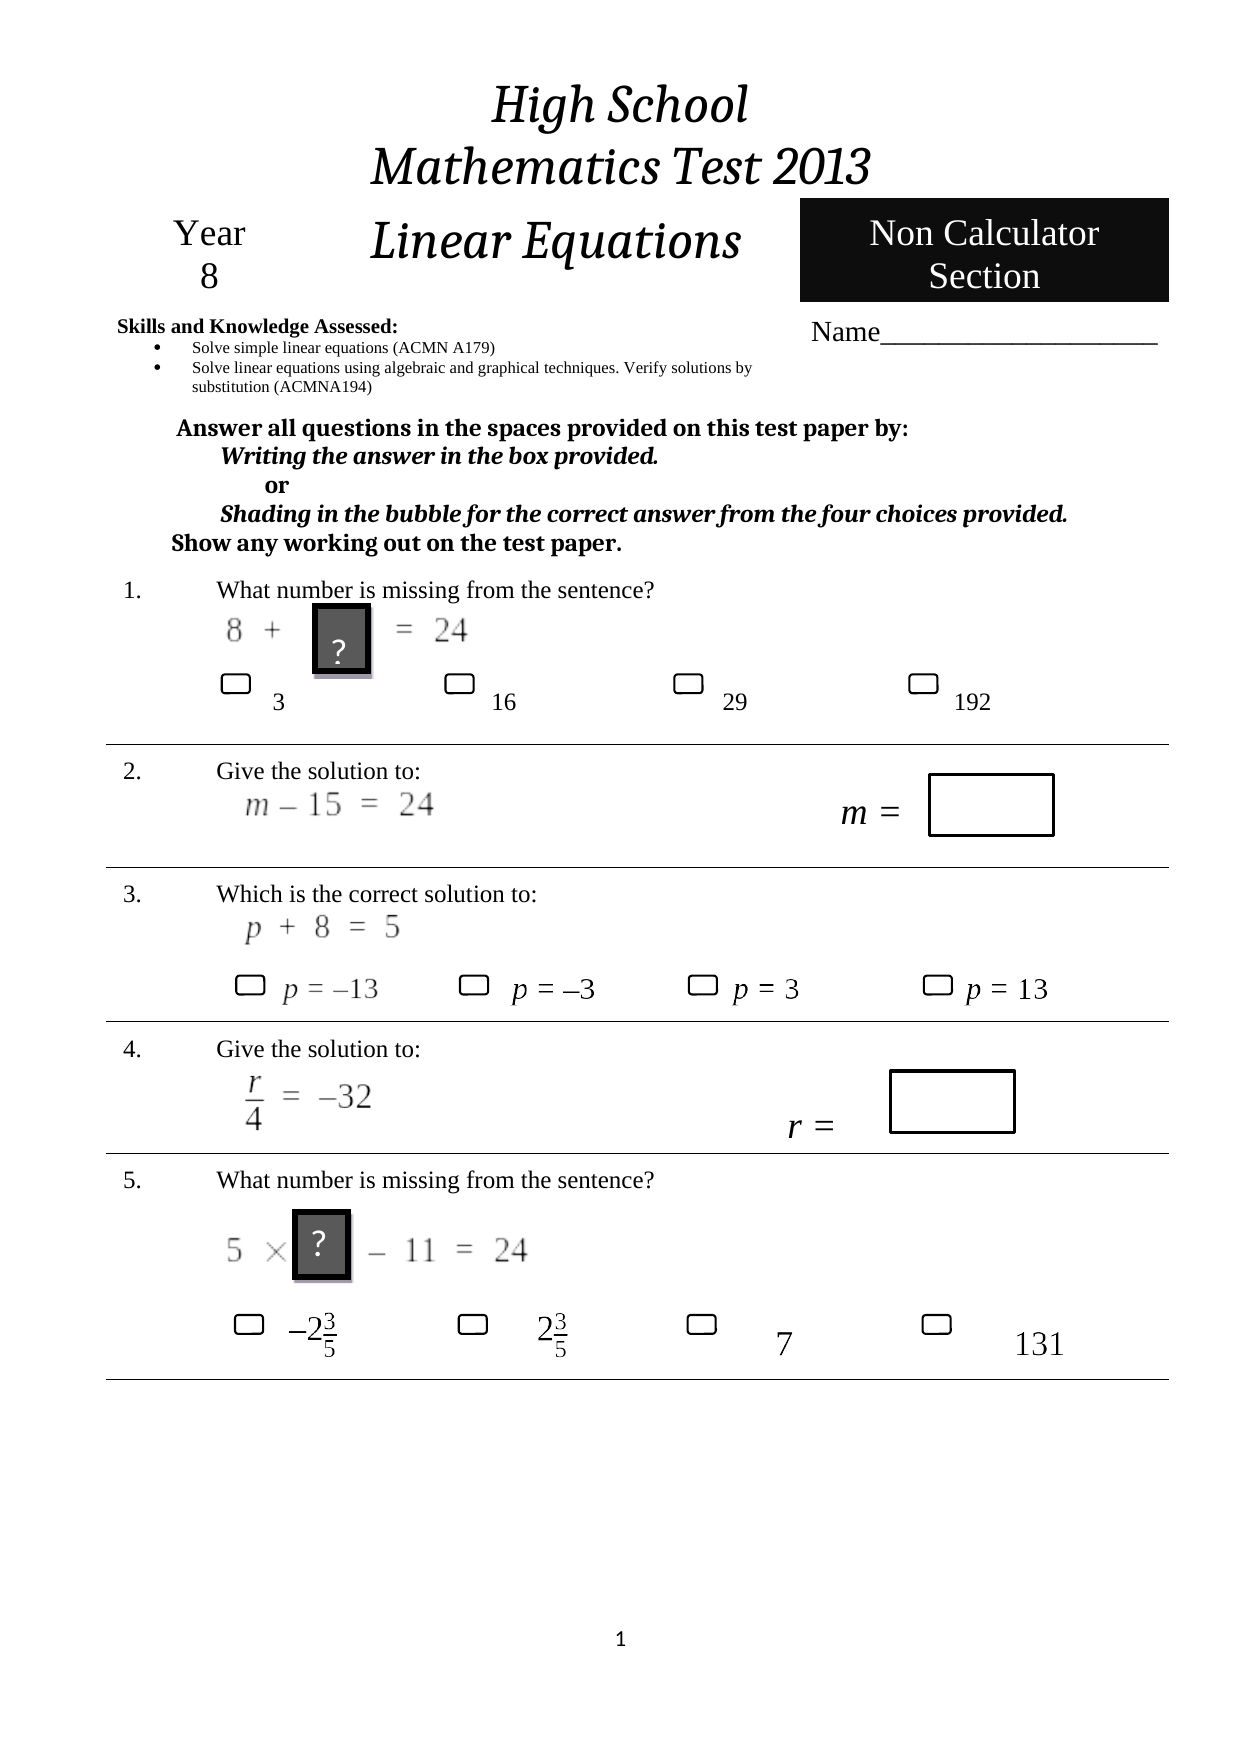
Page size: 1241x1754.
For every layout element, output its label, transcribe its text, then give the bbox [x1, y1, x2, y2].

table_cell [106, 868, 205, 1021]
table_cell Which is the correct solution to: [205, 868, 1169, 1021]
table_cell Name___________________ [800, 302, 1169, 402]
table_cell [106, 1154, 205, 1379]
table_cell [106, 563, 205, 743]
table_header Year 8 [106, 198, 312, 302]
table_cell Answer all questions in the spaces provided on this test paper by: Writing the answer in the box provided. or Shading in the bubble for the correct answer from the four choices provided. Show any working out on the test paper. [106, 402, 1169, 563]
table_cell [106, 1022, 205, 1153]
table_cell [106, 745, 205, 867]
table_cell What number is missing from the sentence? 3 16 29 192 [205, 563, 1169, 743]
table_cell Give the solution to: r = [205, 1022, 1169, 1153]
table_header Linear Equations [313, 198, 799, 302]
table_cell Give the solution to: m = [205, 745, 1169, 867]
table_cell Skills and Knowledge Assessed: Solve simple linear equations (ACMN A179) Solve linear equations using algebraic and graphical techniques. Verify solutions by substitution (ACMNA194) [106, 302, 799, 402]
table_header Non Calculator Section [800, 198, 1169, 302]
table_cell What number is missing from the sentence? [205, 1154, 1169, 1379]
